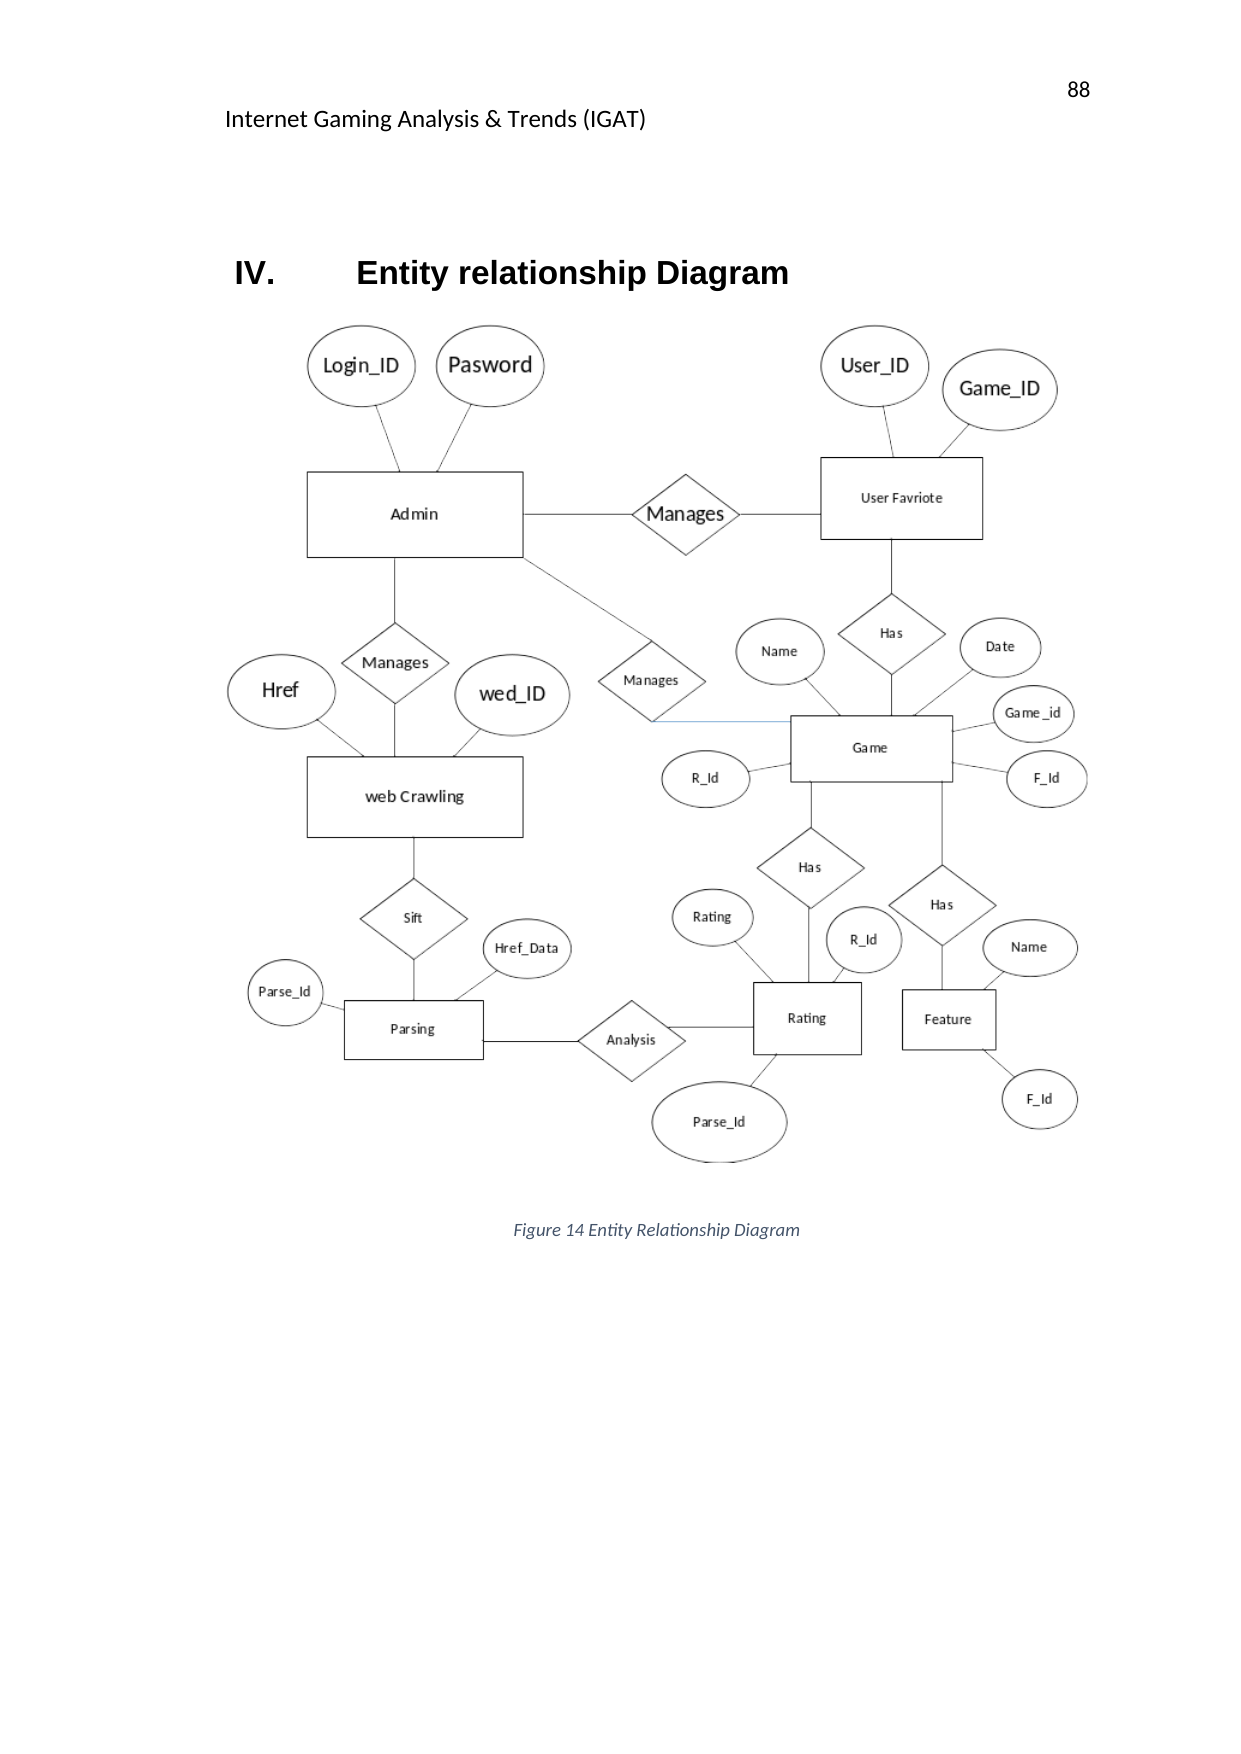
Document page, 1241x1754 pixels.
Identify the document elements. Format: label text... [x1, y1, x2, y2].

subtitle Entity relationship Diagram [234, 253, 1090, 291]
